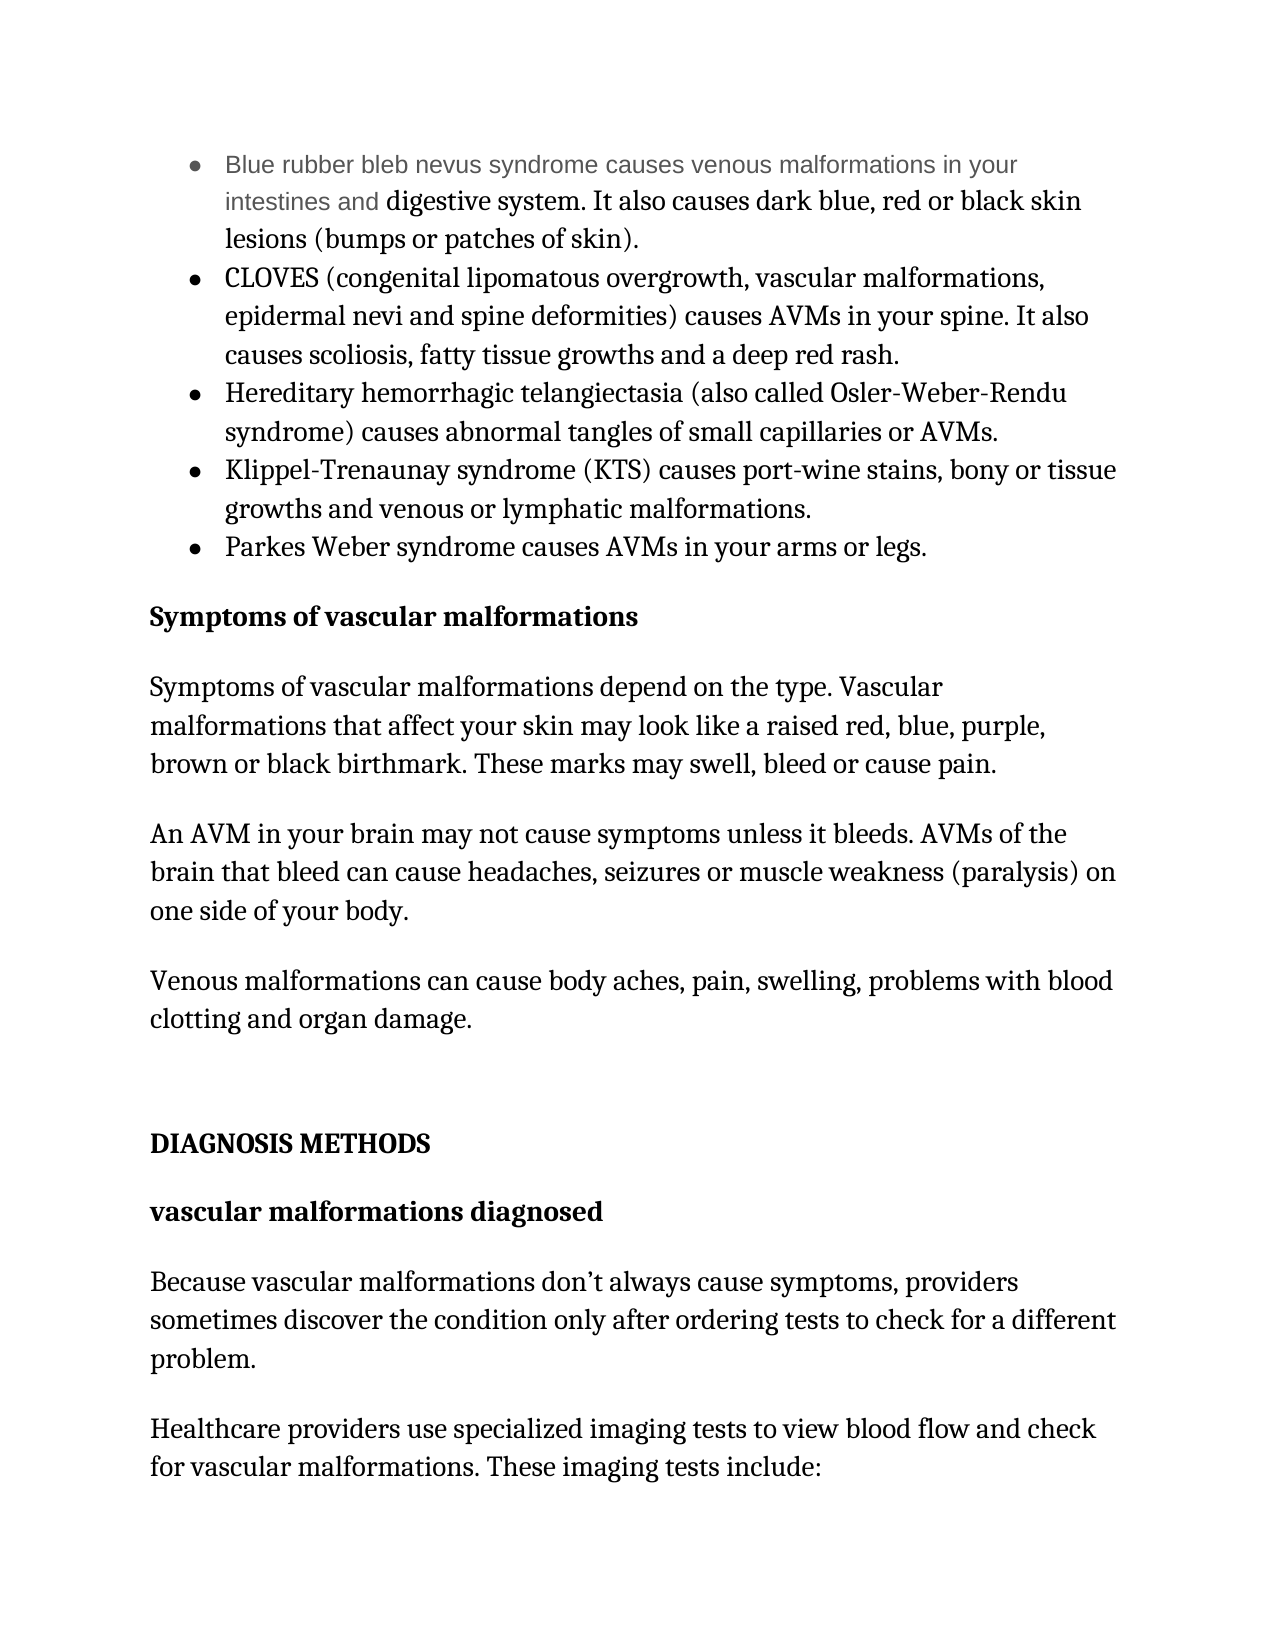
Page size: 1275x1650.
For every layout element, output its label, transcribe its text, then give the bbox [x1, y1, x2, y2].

text DIAGNOSIS METHODS [150, 1127, 1125, 1161]
list Hereditary hemorrhagic telangiectasia (also called Osler-Weber-Rendu syndrome) causes abnormal tangles of small capillaries or AVMs. [187, 376, 1125, 448]
list CLOVES (congenital lipomatous overgrowth, vascular malformations, epidermal nevi and spine deformities) causes AVMs in your spine. It also causes scoliosis, fatty tissue growths and a deep red rash. [187, 261, 1125, 371]
list Klippel-Trenaunay syndrome (KTS) causes port-wine stains, bony or tissue growths and venous or lymphatic malformations. [187, 453, 1125, 526]
list Blue rubber bleb nevus syndrome causes venous malformations in your intestines and digestive system. It also causes dark blue, red or black skin lesions (bumps or patches of skin). [187, 150, 1125, 256]
text Healthcare providers use specialized imaging tests to view blood flow and check for vascular malformations. These imaging tests include: [150, 1412, 1125, 1484]
text An AVM in your brain may not cause symptoms unless it bleeds. AVMs of the brain that bleed can cause headaches, seizures or muscle weakness (paralysis) on one side of your body. [150, 817, 1125, 928]
text Because vascular malformations don’t always cause symptoms, providers sometimes discover the condition only after ordering tests to check for a different problem. [150, 1265, 1125, 1376]
text Symptoms of vascular malformations depend on the type. Vascular malformations that affect your skin may look like a raised red, blue, purple, brown or black birthmark. These marks may swell, bleed or cause pain. [150, 670, 1125, 781]
list Parkes Weber syndrome causes AVMs in your arms or legs. [187, 531, 1125, 564]
subtitle Symptoms of vascular malformations [150, 600, 1125, 634]
text Venous malformations can cause body aches, pain, swelling, problems with blood clotting and organ damage. [150, 964, 1125, 1036]
subtitle vascular malformations diagnosed [150, 1195, 1125, 1229]
